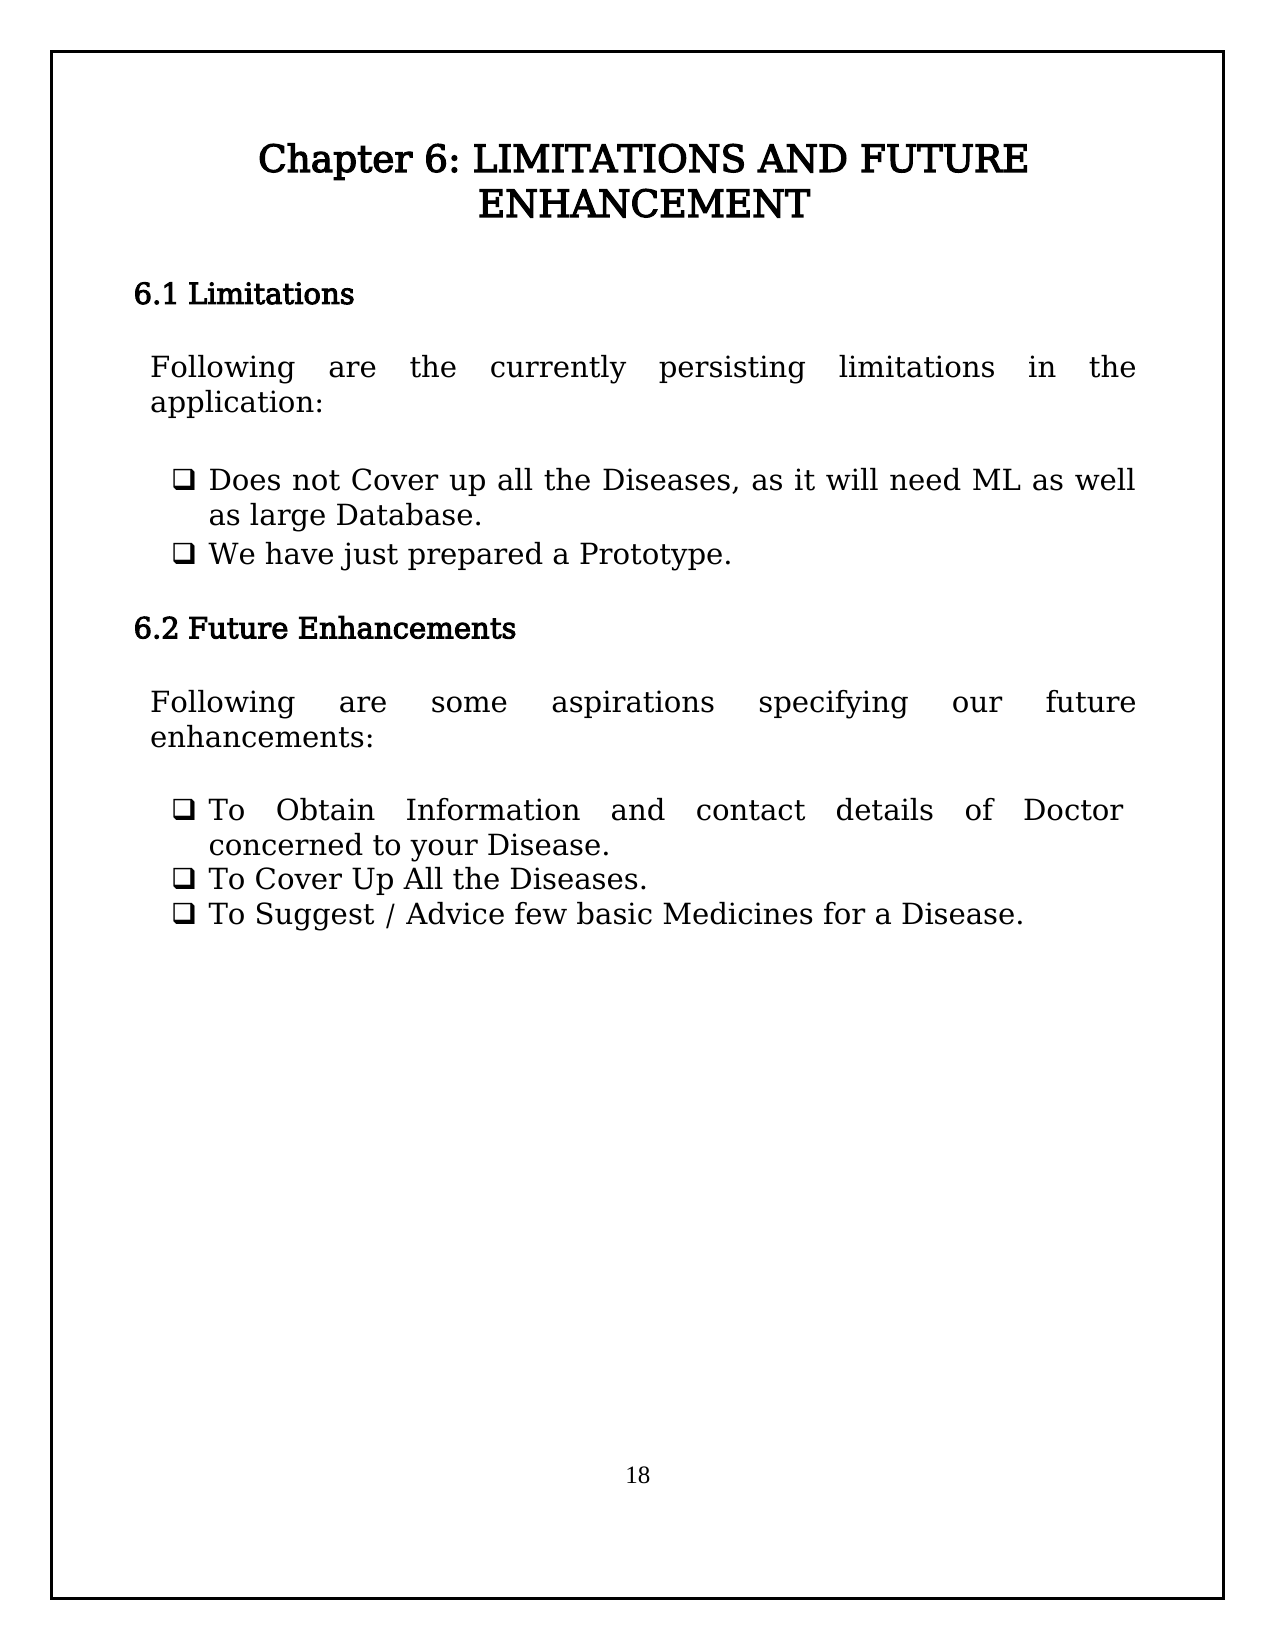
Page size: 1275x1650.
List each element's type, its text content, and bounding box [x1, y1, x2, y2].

text Chapter 6: LIMITATIONS AND FUTURE ENHANCEMENT [150, 135, 1137, 225]
text Following are the currently persisting limitations in the application: [150, 349, 1137, 419]
list To Suggest / Advice few basic Medicines for a Disease. [171, 897, 1124, 931]
list Does not Cover up all the Diseases, as it will need ML as well as large Database. [171, 461, 1137, 532]
list We have just prepared a Prototype. [171, 535, 1137, 571]
list To Obtain Information and contact details of Doctor concerned to your Disease. [171, 792, 1124, 861]
list Limitations [133, 275, 1137, 310]
text Following are some aspirations specifying our future enhancements: [150, 683, 1137, 753]
list Future Enhancements [133, 609, 1137, 644]
list To Cover Up All the Diseases. [171, 862, 1124, 896]
